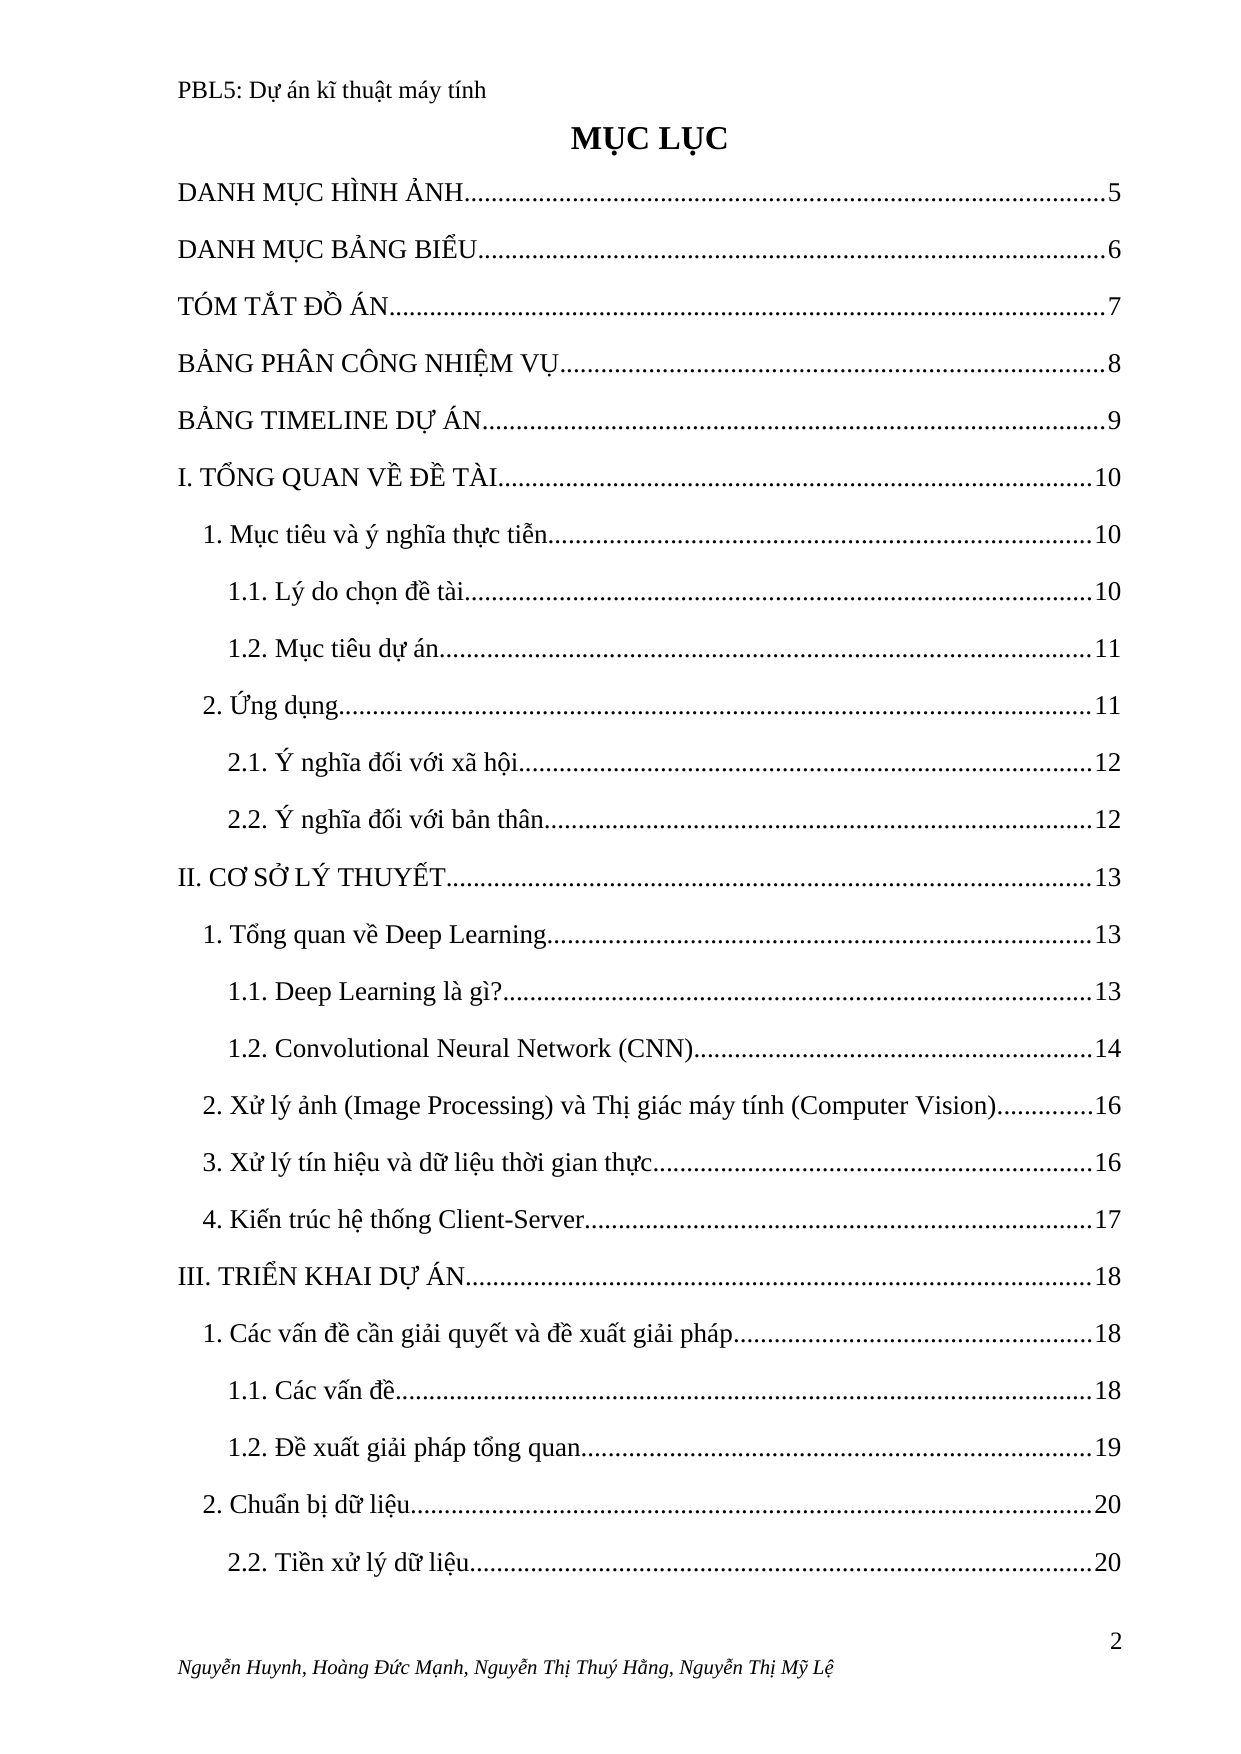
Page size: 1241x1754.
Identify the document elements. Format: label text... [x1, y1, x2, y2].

text 1.1. Các vấn đề 18 [227, 1374, 1122, 1406]
text 1.2. Convolutional Neural Network (CNN) 14 [227, 1032, 1122, 1063]
text MỤC LỤC [177, 118, 1122, 156]
text 2.2. Ý nghĩa đối với bản thân 12 [227, 803, 1122, 835]
text 1.2. Đề xuất giải pháp tổng quan 19 [227, 1431, 1122, 1463]
text DANH MỤC BẢNG BIỂU 6 [177, 233, 1122, 264]
text TÓM TẮT ĐỒ ÁN 7 [177, 290, 1122, 321]
text BẢNG TIMELINE DỰ ÁN 9 [177, 404, 1122, 435]
text 2.1. Ý nghĩa đối với xã hội 12 [227, 746, 1122, 778]
text III. TRIỂN KHAI DỰ ÁN 18 [177, 1260, 1122, 1291]
text I. TỔNG QUAN VỀ ĐỀ TÀI 10 [177, 461, 1122, 492]
text 2. Xử lý ảnh (Image Processing) và Thị giác máy tính (Computer Vision) 16 [202, 1089, 1122, 1120]
text 2. Chuẩn bị dữ liệu 20 [202, 1488, 1122, 1520]
text 3. Xử lý tín hiệu và dữ liệu thời gian thực 16 [202, 1146, 1122, 1177]
text 1. Tổng quan về Deep Learning 13 [202, 918, 1122, 949]
text BẢNG PHÂN CÔNG NHIỆM VỤ 8 [177, 347, 1122, 378]
text DANH MỤC HÌNH ẢNH 5 [177, 176, 1122, 207]
text II. CƠ SỞ LÝ THUYẾT 13 [177, 861, 1122, 892]
text 1. Các vấn đề cần giải quyết và đề xuất giải pháp 18 [202, 1317, 1122, 1348]
text 2.2. Tiền xử lý dữ liệu 20 [227, 1546, 1122, 1577]
text 1. Mục tiêu và ý nghĩa thực tiễn 10 [202, 518, 1122, 549]
text 1.1. Deep Learning là gì? 13 [227, 975, 1122, 1006]
text 1.2. Mục tiêu dự án 11 [227, 632, 1122, 663]
text 1.1. Lý do chọn đề tài 10 [227, 575, 1122, 606]
text 4. Kiến trúc hệ thống Client-Server 17 [202, 1203, 1122, 1234]
text 2. Ứng dụng 11 [202, 689, 1122, 721]
